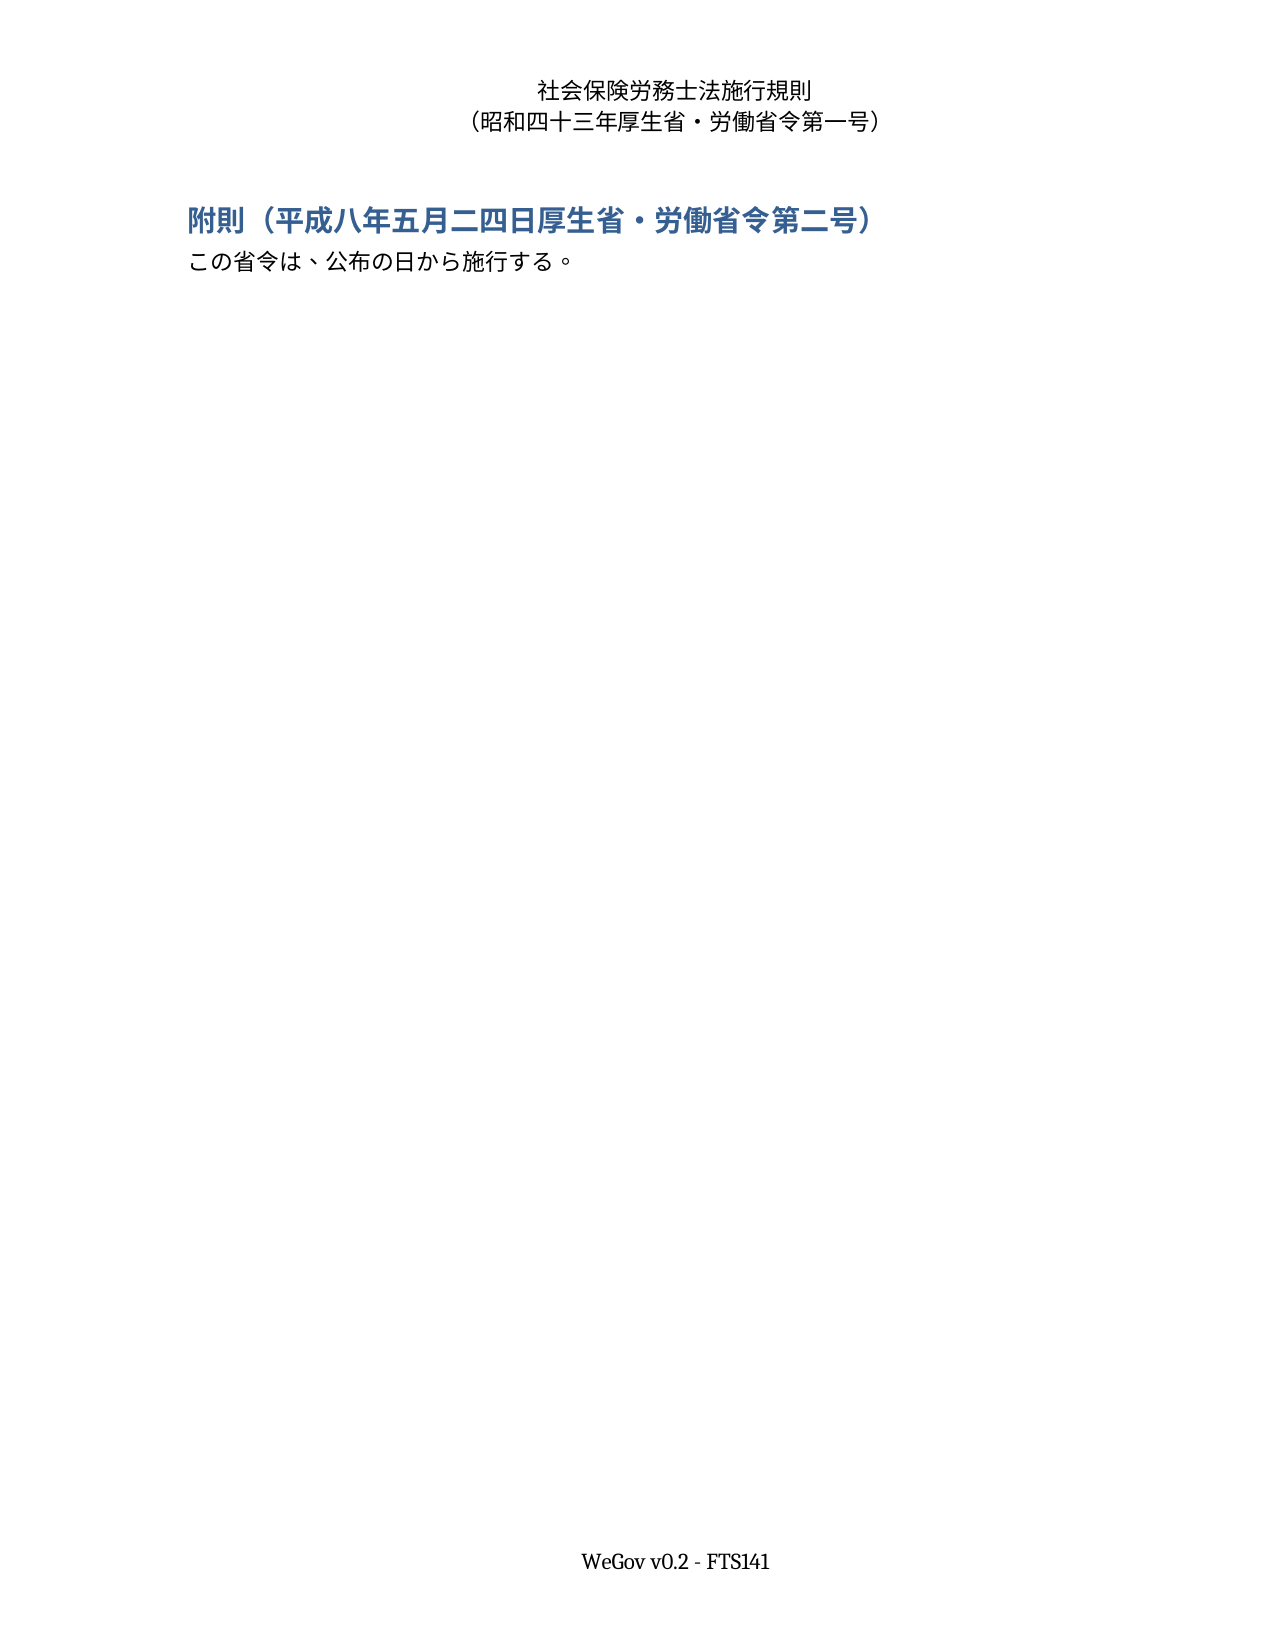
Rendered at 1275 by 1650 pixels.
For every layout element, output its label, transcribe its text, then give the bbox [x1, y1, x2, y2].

text この省令は、公布の日から施行する。 [187, 246, 1087, 277]
subtitle 附則（平成八年五月二四日厚生省・労働省令第二号） [187, 200, 1087, 240]
